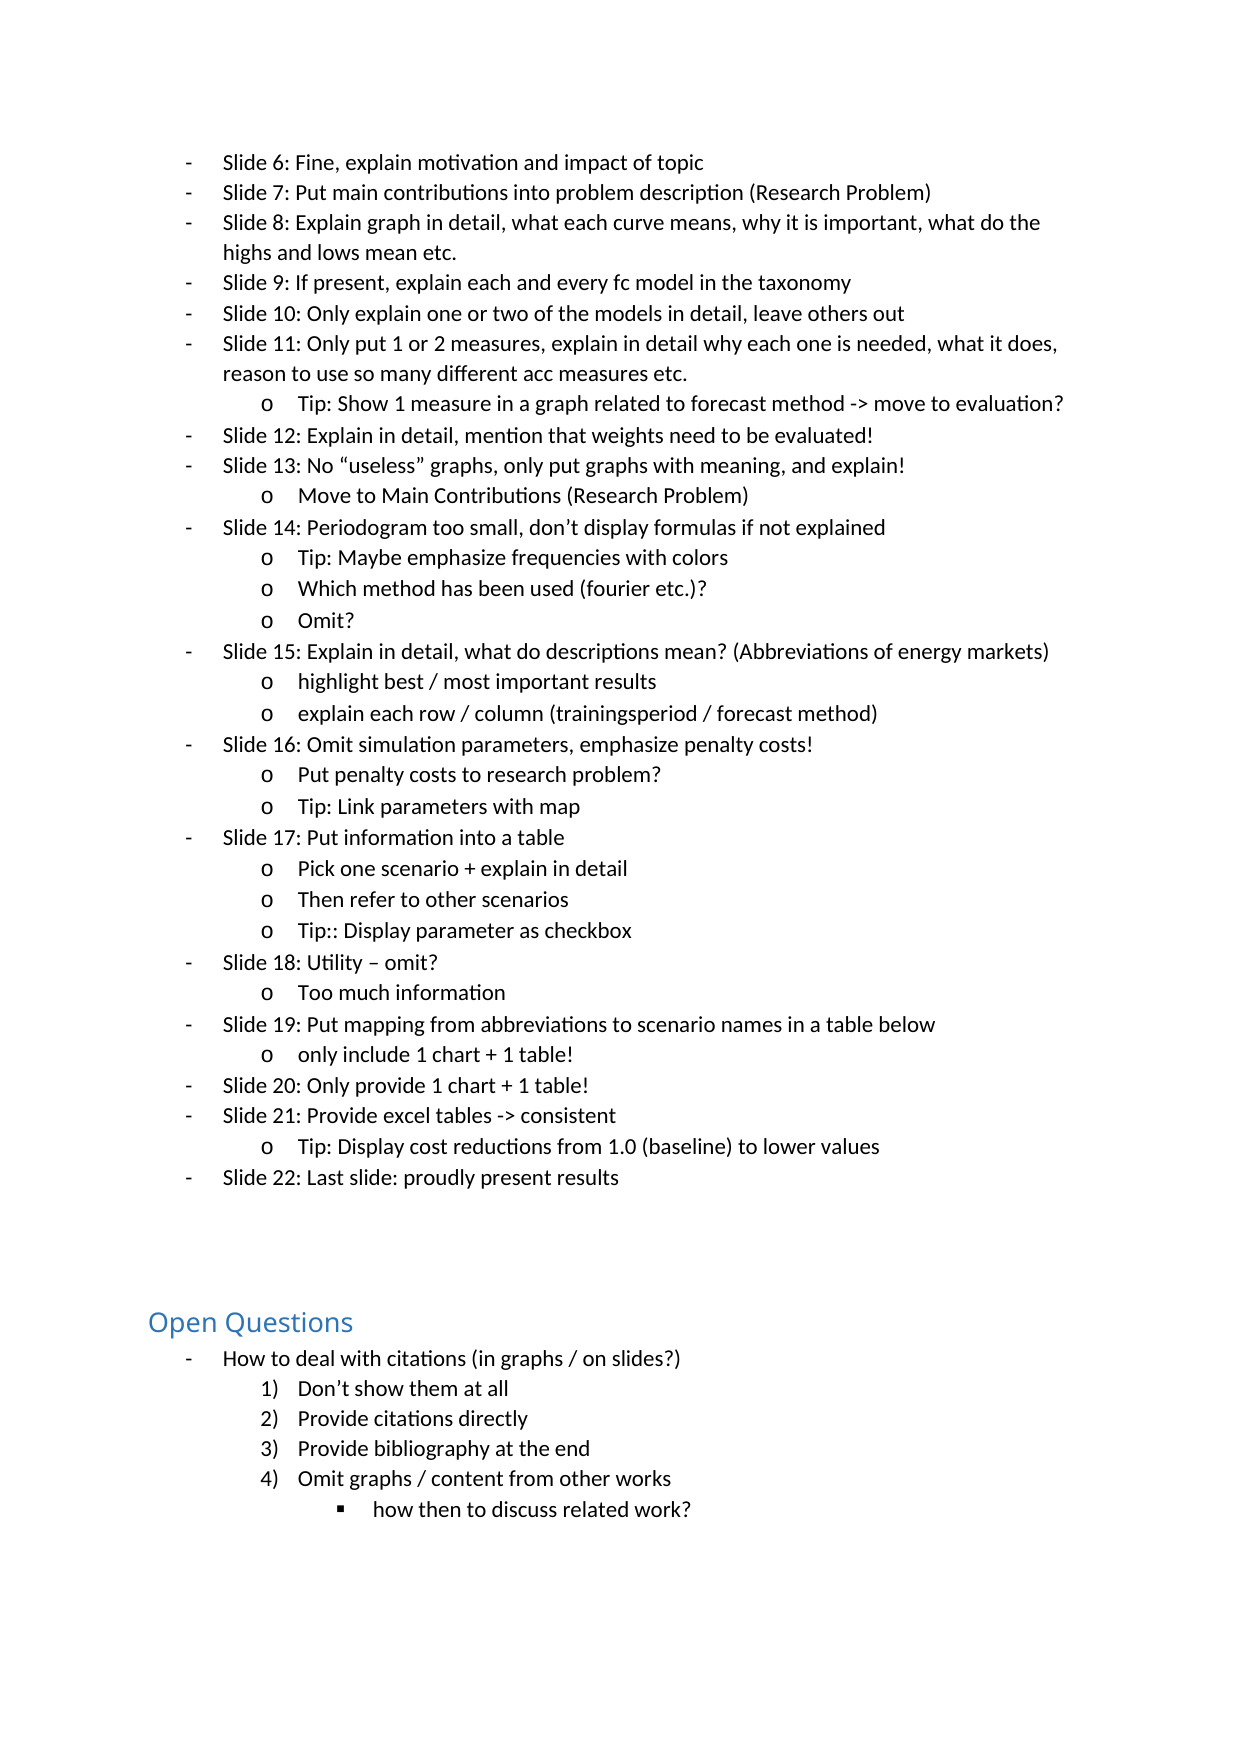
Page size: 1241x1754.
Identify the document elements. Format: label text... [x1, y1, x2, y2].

list Omit graphs / content from other works [260, 1464, 1093, 1492]
list Slide 14: Periodogram too small, don’t display formulas if not explained [185, 513, 1093, 541]
list Slide 8: Explain graph in detail, what each curve means, why it is important, what do the highs and lows mean etc. [185, 208, 1093, 266]
list Omit? [260, 606, 1093, 635]
list Tip: Display cost reductions from 1.0 (baseline) to lower values [260, 1132, 1093, 1161]
list Move to Main Contributions (Research Problem) [260, 481, 1093, 510]
list Tip:: Display parameter as checkbox [260, 917, 1093, 946]
list Provide citations directly [260, 1404, 1093, 1432]
list Slide 18: Utility – omit? [185, 948, 1093, 976]
list Provide bibliography at the end [260, 1434, 1093, 1462]
list how then to discuss related work? [335, 1495, 1093, 1523]
list How to deal with citations (in graphs / on slides?) [185, 1344, 1093, 1372]
list Too much information [260, 978, 1093, 1007]
list Slide 21: Provide excel tables -> consistent [185, 1102, 1093, 1129]
list Which method has been used (fourier etc.)? [260, 574, 1093, 603]
list Pick one scenario + explain in detail [260, 854, 1093, 883]
list Slide 11: Only put 1 or 2 measures, explain in detail why each one is needed, what it does, reason to use so many different acc measures etc. [185, 329, 1093, 387]
list Slide 20: Only provide 1 chart + 1 table! [185, 1071, 1093, 1099]
list Don’t show them at all [260, 1374, 1093, 1402]
list Slide 17: Put information into a table [185, 823, 1093, 851]
list Slide 9: If present, explain each and every fc model in the taxonomy [185, 268, 1093, 296]
list Tip: Maybe emphasize frequencies with colors [260, 543, 1093, 572]
list Then refer to other scenarios [260, 885, 1093, 914]
list Tip: Show 1 measure in a graph related to forecast method -> move to evaluation? [260, 389, 1093, 418]
list explain each row / column (trainingsperiod / forecast method) [260, 699, 1093, 728]
list Put penalty costs to research problem? [260, 761, 1093, 790]
list Tip: Link parameters with map [260, 792, 1093, 821]
list Slide 6: Fine, explain motivation and impact of topic [185, 148, 1093, 176]
list Slide 10: Only explain one or two of the models in detail, leave others out [185, 299, 1093, 327]
list only include 1 chart + 1 table! [260, 1040, 1093, 1069]
list Slide 13: No “useless” graphs, only put graphs with meaning, and explain! [185, 451, 1093, 479]
list Slide 19: Put mapping from abbreviations to scenario names in a table below [185, 1010, 1093, 1038]
list Slide 22: Last slide: proudly present results [185, 1163, 1093, 1191]
subtitle Open Questions [148, 1304, 1093, 1341]
list Slide 7: Put main contributions into problem description (Research Problem) [185, 178, 1093, 206]
list highlight best / most important results [260, 667, 1093, 697]
list Slide 16: Omit simulation parameters, emphasize penalty costs! [185, 730, 1093, 758]
list Slide 12: Explain in detail, mention that weights need to be evaluated! [185, 421, 1093, 449]
list Slide 15: Explain in detail, what do descriptions mean? (Abbreviations of energy markets) [185, 637, 1093, 665]
